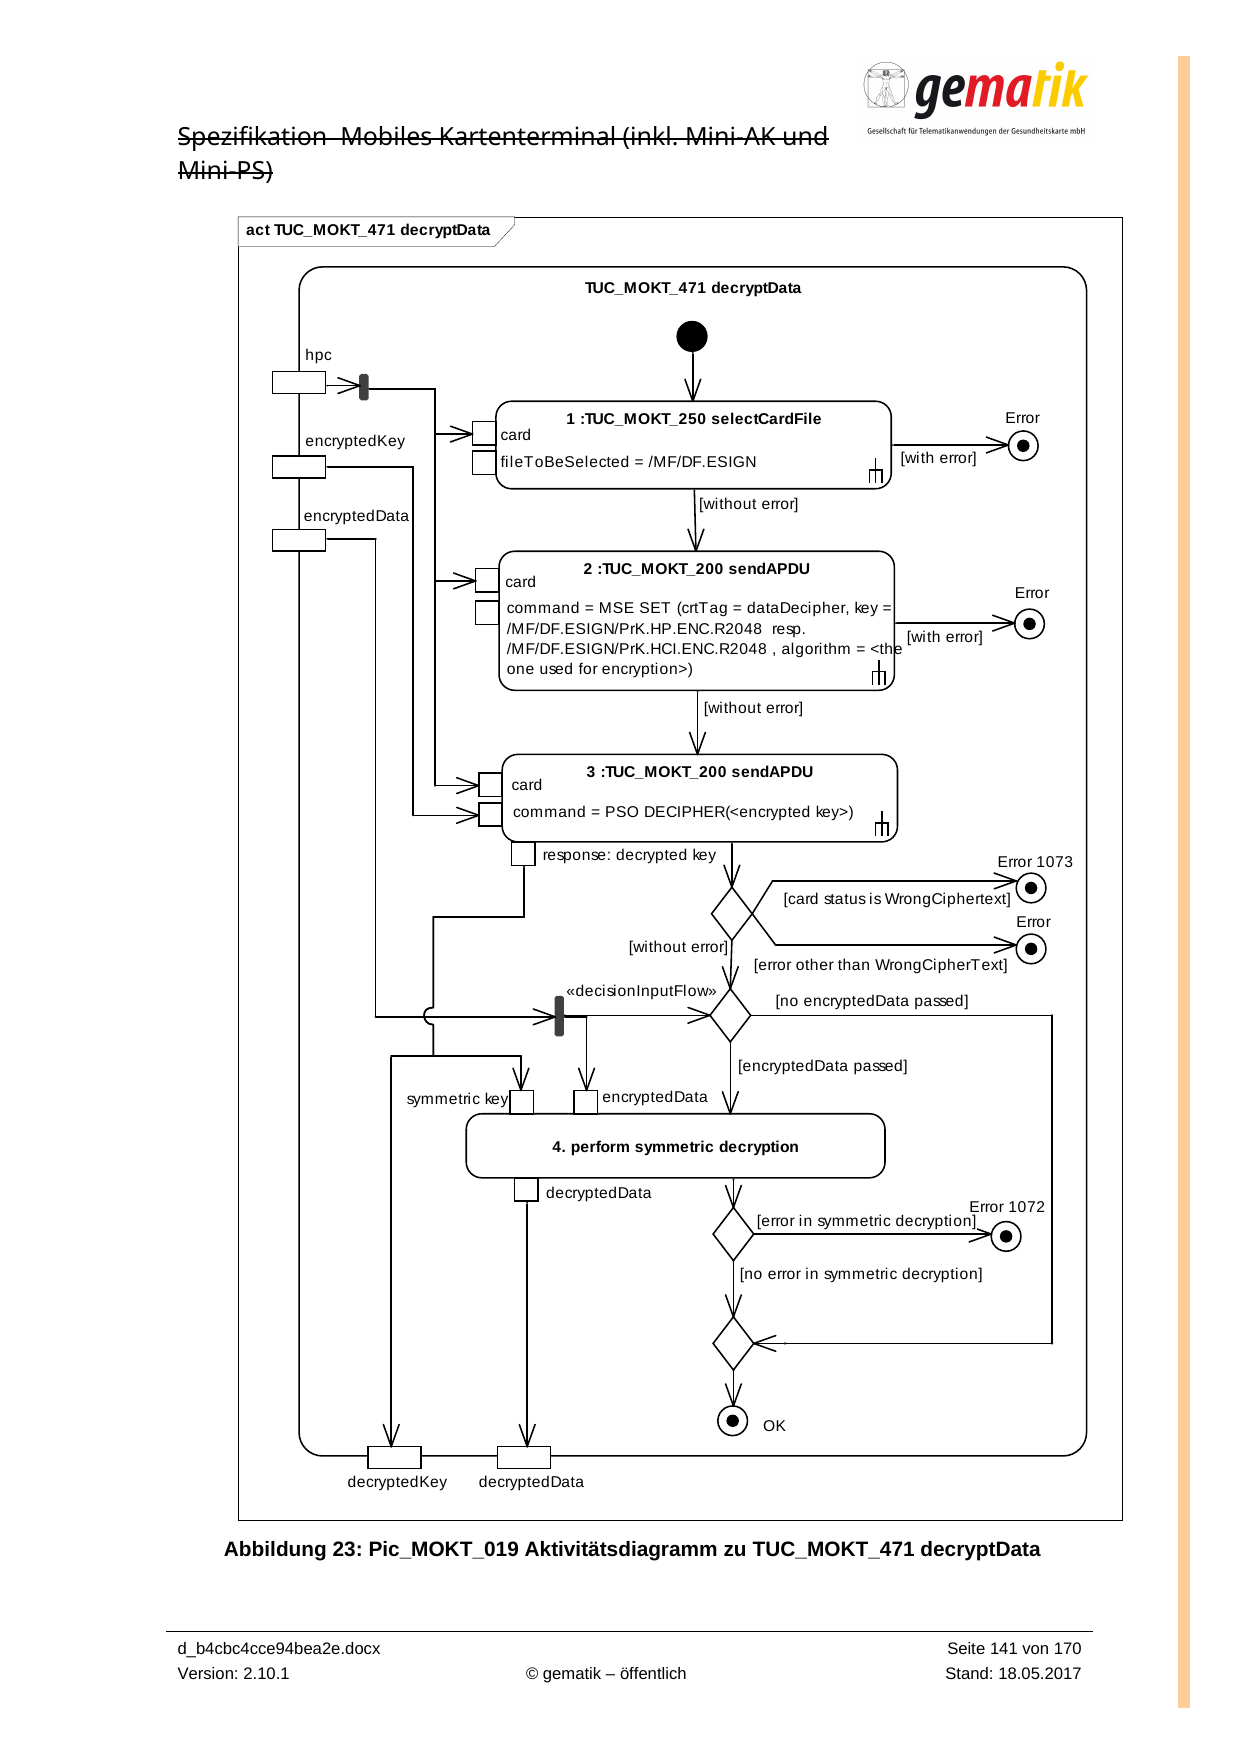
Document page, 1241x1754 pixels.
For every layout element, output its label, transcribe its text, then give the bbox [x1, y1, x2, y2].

picture [854, 56, 1091, 145]
text Abbildung 23: Pic_MOKT_019 Aktivitätsdiagramm zu TUC_MOKT_471 decryptData [177, 1537, 1087, 1561]
